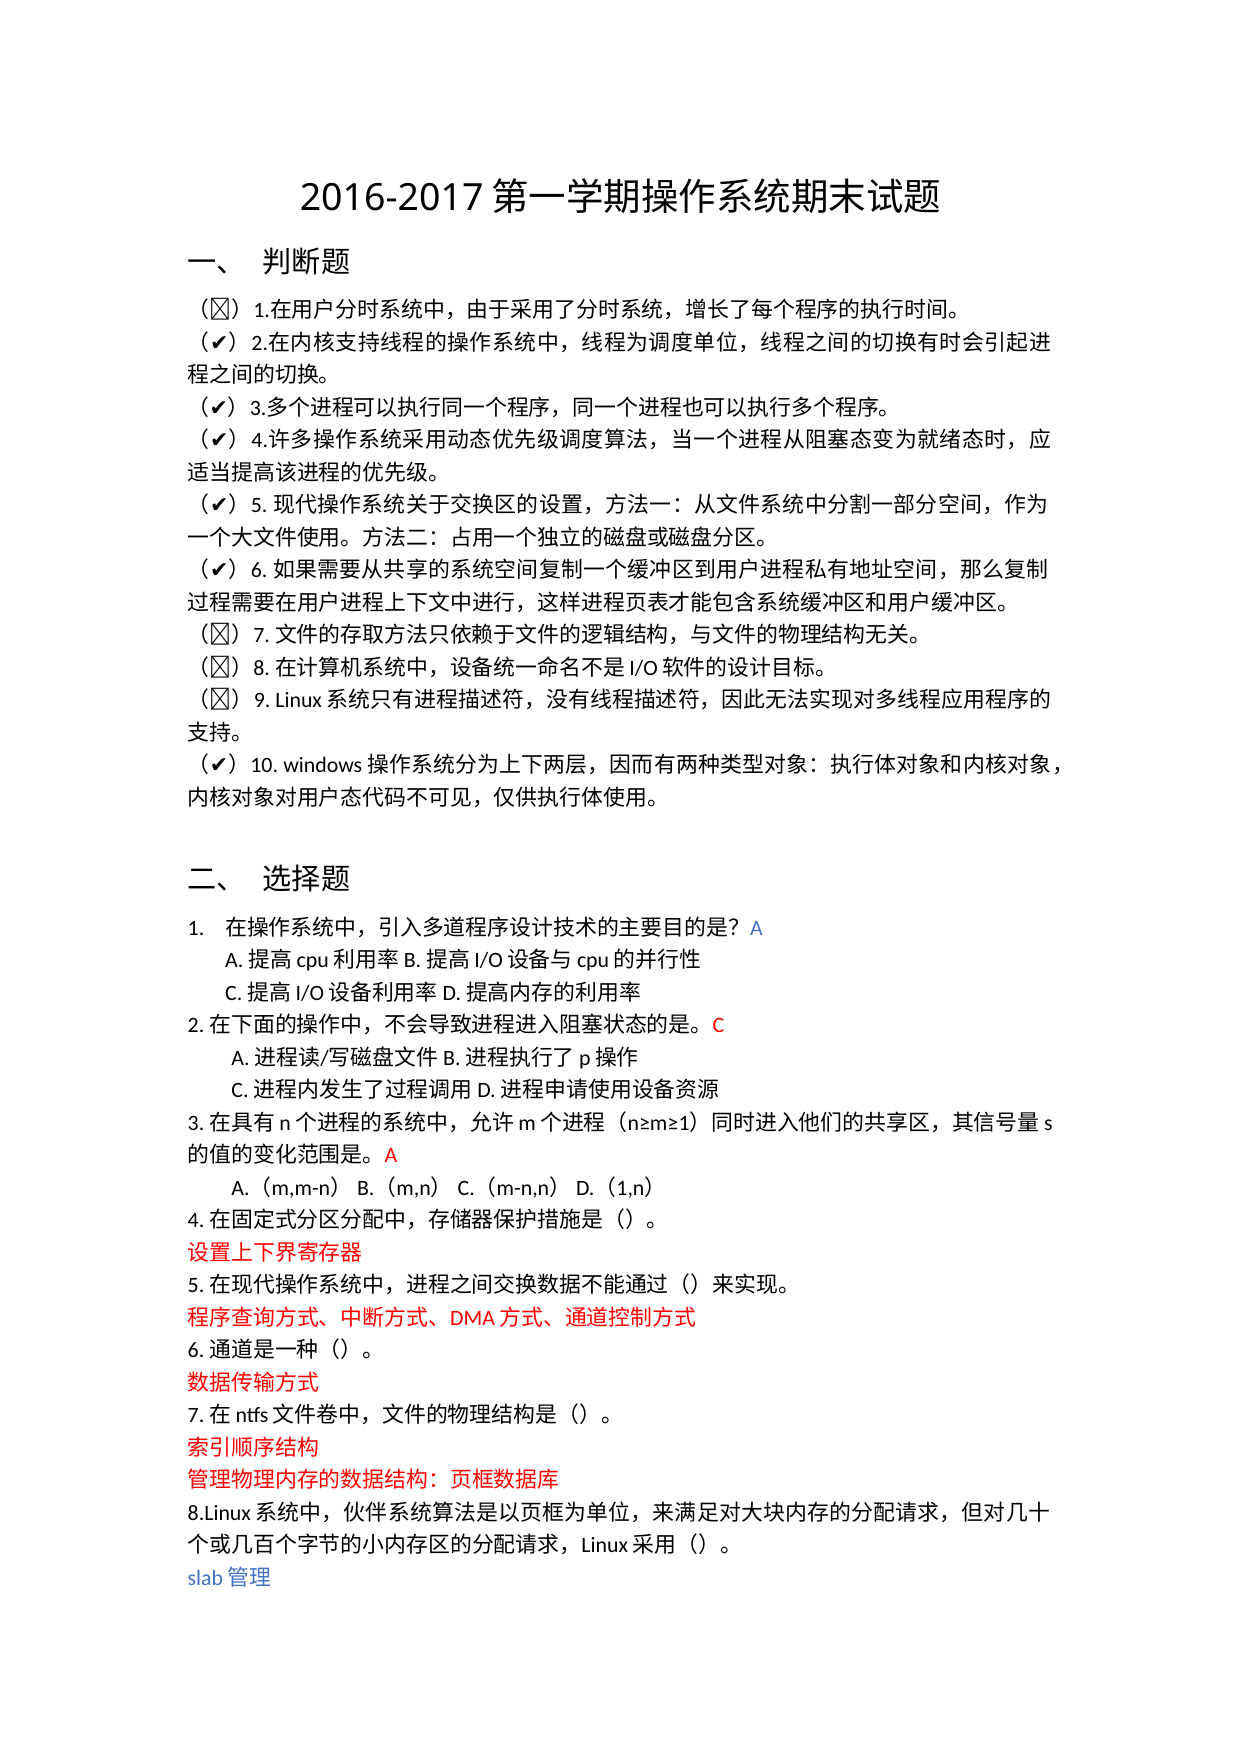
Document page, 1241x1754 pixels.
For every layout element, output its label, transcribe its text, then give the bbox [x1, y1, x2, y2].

text （❌）1.在用户分时系统中，由于采用了分时系统，增长了每个程序的执行时间。 [187, 292, 1053, 324]
text （❌）9. Linux系统只有进程描述符，没有线程描述符，因此无法实现对多线程应用程序的支持。 [187, 682, 1053, 747]
text 管理物理内存的数据结构：页框数据库 [187, 1462, 1053, 1494]
text 数据传输方式 [187, 1364, 1053, 1397]
text （✔）10. windows操作系统分为上下两层，因而有两种类型对象：执行体对象和内核对象，内核对象对用户态代码不可见，仅供执行体使用。 [187, 747, 1053, 812]
list 选择题 [187, 844, 1053, 909]
text 5. 在现代操作系统中，进程之间交换数据不能通过（）来实现。 [187, 1267, 1053, 1299]
text （❌）7. 文件的存取方法只依赖于文件的逻辑结构，与文件的物理结构无关。 [187, 617, 1053, 649]
list 在操作系统中，引入多道程序设计技术的主要目的是？A [187, 909, 1053, 942]
text 2. 在下面的操作中，不会导致进程进入阻塞状态的是。C [187, 1007, 1053, 1039]
text （❌）8. 在计算机系统中，设备统一命名不是I/O软件的设计目标。 [187, 649, 1053, 682]
text 索引顺序结构 [187, 1429, 1053, 1462]
text （✔）2.在内核支持线程的操作系统中，线程为调度单位，线程之间的切换有时会引起进程之间的切换。 [187, 324, 1053, 389]
text （✔）6. 如果需要从共享的系统空间复制一个缓冲区到用户进程私有地址空间，那么复制过程需要在用户进程上下文中进行，这样进程页表才能包含系统缓冲区和用户缓冲区。 [187, 552, 1053, 617]
text （✔）4.许多操作系统采用动态优先级调度算法，当一个进程从阻塞态变为就绪态时，应适当提高该进程的优先级。 [187, 422, 1053, 487]
list A. 提高cpu利用率 B. 提高I/O设备与cpu的并行性 [225, 942, 1053, 974]
text C. 进程内发生了过程调用 D. 进程申请使用设备资源 [187, 1072, 1053, 1104]
text A.（m,m-n） B.（m,n） C.（m-n,n） D.（1,n） [187, 1169, 1053, 1202]
text 程序查询方式、中断方式、DMA方式、通道控制方式 [187, 1299, 1053, 1332]
text 8.Linux系统中，伙伴系统算法是以页框为单位，来满足对大块内存的分配请求，但对几十个或几百个字节的小内存区的分配请求，Linux采用（）。 [187, 1494, 1053, 1559]
text slab管理 [187, 1559, 1053, 1592]
text 7. 在ntfs文件卷中，文件的物理结构是（）。 [187, 1397, 1053, 1429]
text 6. 通道是一种（）。 [187, 1332, 1053, 1364]
text 3. 在具有n个进程的系统中，允许m个进程（n≥m≥1）同时进入他们的共享区，其信号量s的值的变化范围是。A [187, 1104, 1053, 1169]
text 设置上下界寄存器 [187, 1234, 1053, 1267]
text 2016-2017第一学期操作系统期末试题 [187, 162, 1053, 227]
text （✔）3.多个进程可以执行同一个程序，同一个进程也可以执行多个程序。 [187, 389, 1053, 422]
text 4. 在固定式分区分配中，存储器保护措施是（）。 [187, 1202, 1053, 1234]
text （✔）5. 现代操作系统关于交换区的设置，方法一：从文件系统中分割一部分空间，作为一个大文件使用。方法二：占用一个独立的磁盘或磁盘分区。 [187, 487, 1053, 552]
list C. 提高I/O设备利用率 D. 提高内存的利用率 [225, 974, 1053, 1007]
list 判断题 [187, 227, 1053, 292]
text A. 进程读/写磁盘文件 B. 进程执行了p操作 [187, 1039, 1053, 1072]
